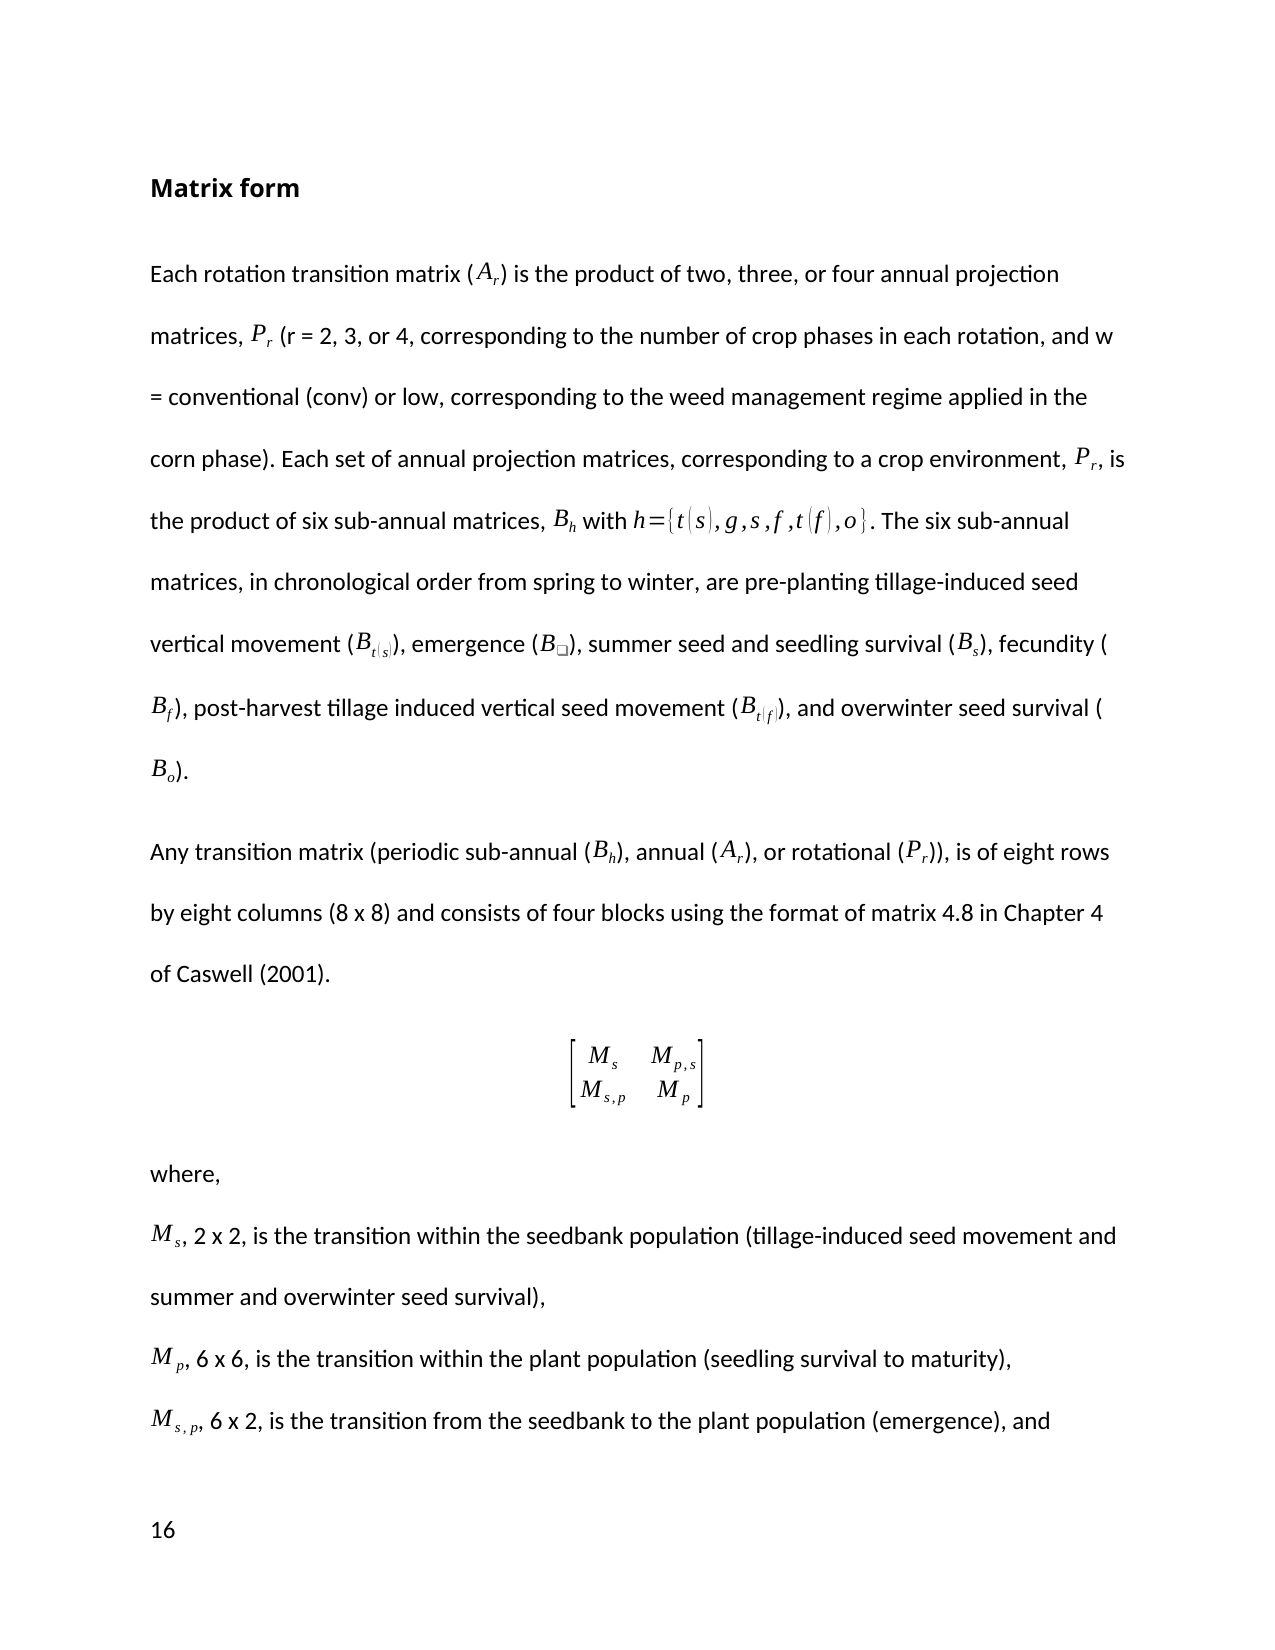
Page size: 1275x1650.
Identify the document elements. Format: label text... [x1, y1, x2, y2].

text Any transition matrix (periodic sub-annual (), annual (), or rotational ()), is of eight rows by eight columns (8 x 8) and consists of four blocks using the format of matrix 4.8 in Chapter 4 of Caswell (2001). [150, 835, 1125, 989]
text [150, 1159, 1125, 1436]
subtitle Matrix form [150, 171, 1125, 205]
text Each rotation transition matrix () is the product of two, three, or four annual projection matrices, (r = 2, 3, or 4, corresponding to the number of crop phases in each rotation, and w = conventional (conv) or low, corresponding to the weed management regime applied in the corn phase). Each set of annual projection matrices, corresponding to a crop environment, , is the product of six sub-annual matrices, with . The six sub-annual matrices, in chronological order from spring to winter, are pre-planting tillage-induced seed vertical movement (), emergence (), summer seed and seedling survival (), fecundity (), post-harvest tillage induced vertical seed movement (), and overwinter seed survival (). [150, 258, 1125, 786]
